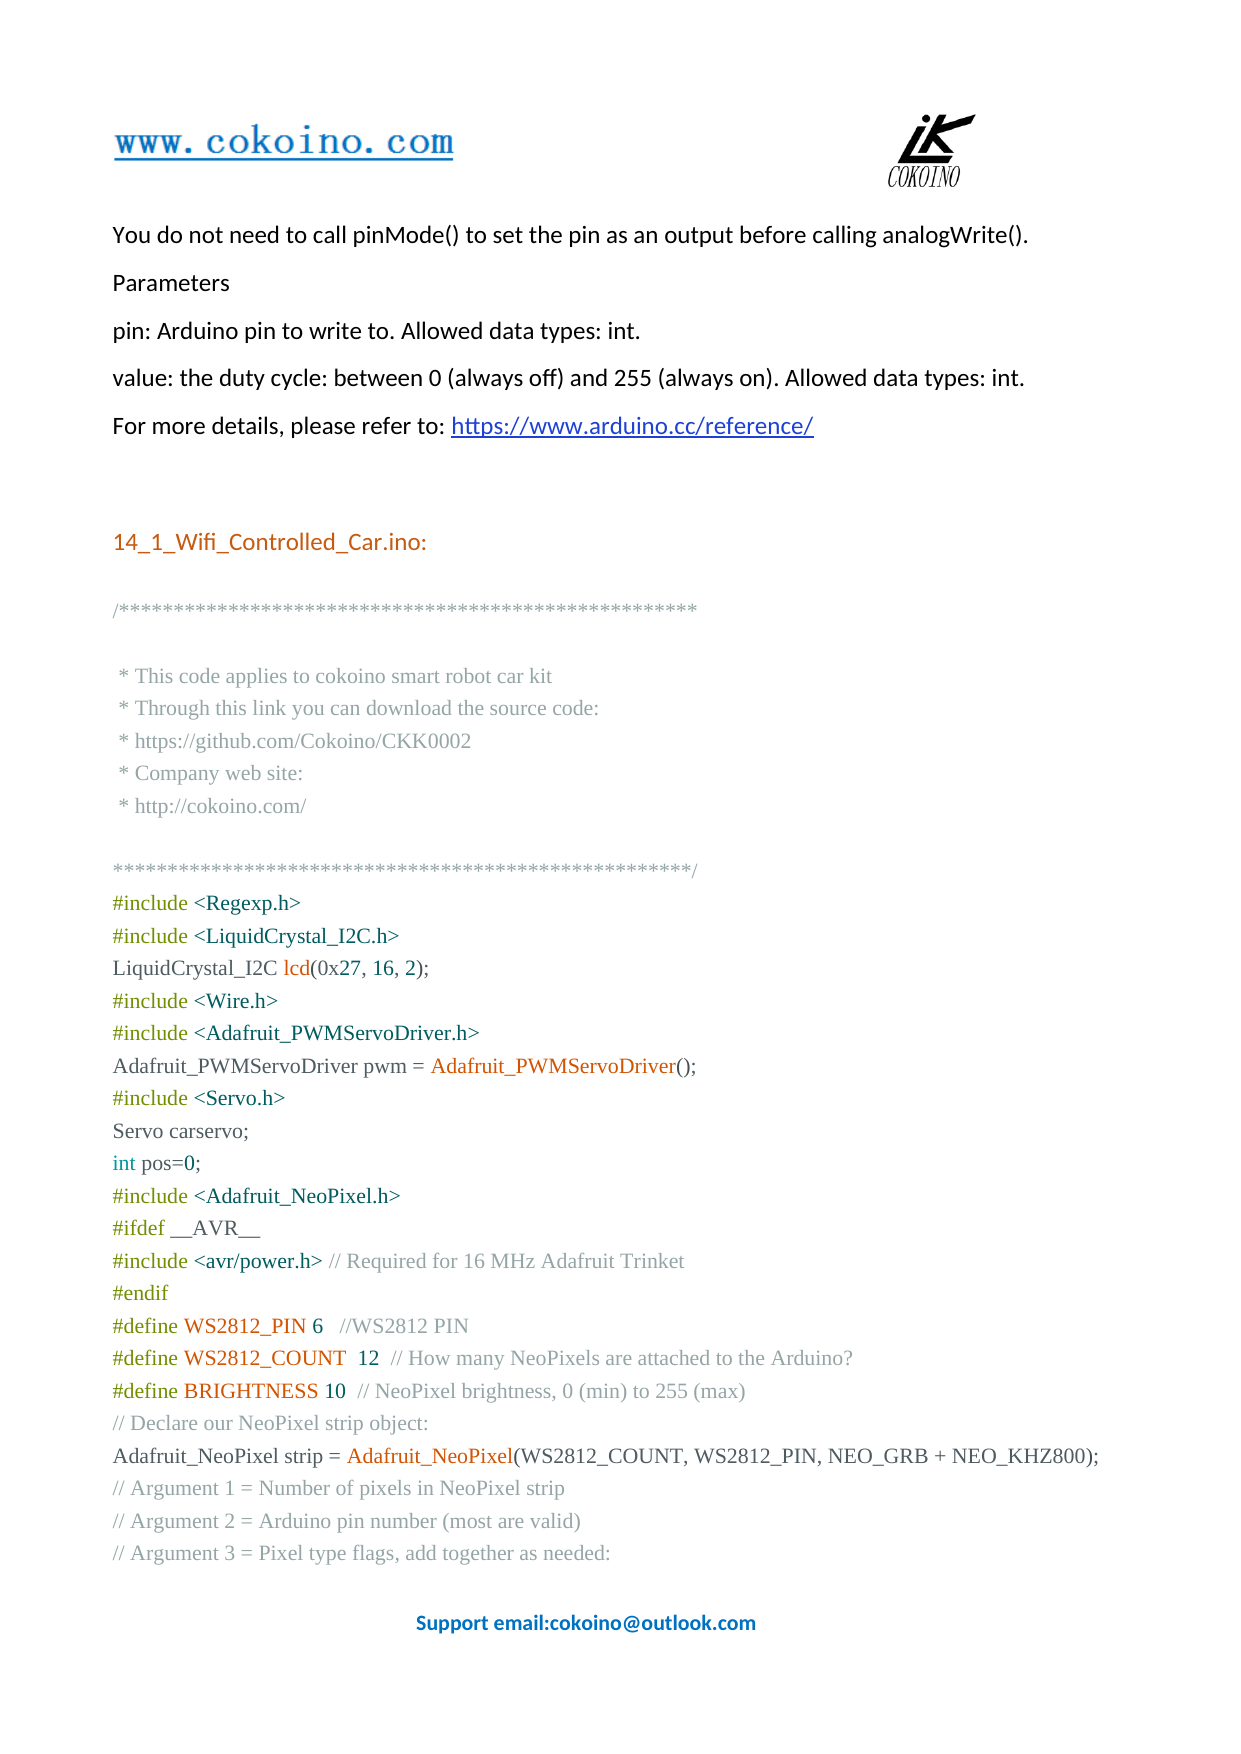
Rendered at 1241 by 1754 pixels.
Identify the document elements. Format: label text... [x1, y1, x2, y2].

text Adafruit_NeoPixel strip = Adafruit_NeoPixel(WS2812_COUNT, WS2812_PIN, NEO_GRB + NEO_KHZ800); [112, 1439, 1128, 1472]
text * This code applies to cokoino smart robot car kit [112, 659, 1128, 692]
text LiquidCrystal_I2C lcd(0x27, 16, 2); [112, 952, 1128, 984]
text #include <Regexp.h> [112, 887, 1128, 919]
text #ifdef __AVR__ [112, 1212, 1128, 1244]
text #include <Servo.h> [112, 1082, 1128, 1114]
text pin: Arduino pin to write to. Allowed data types: int. [112, 314, 1128, 346]
text #include <Wire.h> [112, 984, 1128, 1017]
text #include <avr/power.h> // Required for 16 MHz Adafruit Trinket [112, 1244, 1128, 1277]
text Servo carservo; [112, 1114, 1128, 1147]
text value: the duty cycle: between 0 (always off) and 255 (always on). Allowed data types: int. [112, 362, 1128, 394]
text #define BRIGHTNESS 10 // NeoPixel brightness, 0 (min) to 255 (max) [112, 1374, 1128, 1407]
text #define WS2812_COUNT 12 // How many NeoPixels are attached to the Arduino? [112, 1342, 1128, 1374]
picture [112, 90, 477, 191]
text // Declare our NeoPixel strip object: [112, 1407, 1128, 1439]
text Adafruit_PWMServoDriver pwm = Adafruit_PWMServoDriver(); [112, 1049, 1128, 1082]
text * Through this link you can download the source code: [112, 692, 1128, 724]
text // Argument 1 = Number of pixels in NeoPixel strip [112, 1472, 1128, 1504]
text You do not need to call pinMode() to set the pin as an output before calling analogWrite(). [112, 218, 1128, 251]
text Parameters [112, 266, 1128, 299]
text * https://github.com/Cokoino/CKK0002 [112, 724, 1128, 757]
text * Company web site: [112, 757, 1128, 789]
text // Argument 3 = Pixel type flags, add together as needed: [112, 1537, 1128, 1569]
text #endif [112, 1277, 1128, 1309]
picture [883, 111, 978, 191]
text 14_1_Wifi_Controlled_Car.ino: [112, 526, 1128, 558]
text // Argument 2 = Arduino pin number (most are valid) [112, 1504, 1128, 1537]
text #define WS2812_PIN 6 //WS2812 PIN [112, 1309, 1128, 1342]
text int pos=0; [112, 1147, 1128, 1179]
text * http://cokoino.com/ [112, 789, 1128, 822]
text For more details, please refer to: https://www.arduino.cc/reference/ [112, 409, 1128, 442]
text #include <Adafruit_NeoPixel.h> [112, 1179, 1128, 1212]
text #include <LiquidCrystal_I2C.h> [112, 919, 1128, 952]
text #include <Adafruit_PWMServoDriver.h> [112, 1017, 1128, 1049]
text /***************************************************** [112, 594, 1128, 627]
text *****************************************************/ [112, 854, 1128, 887]
